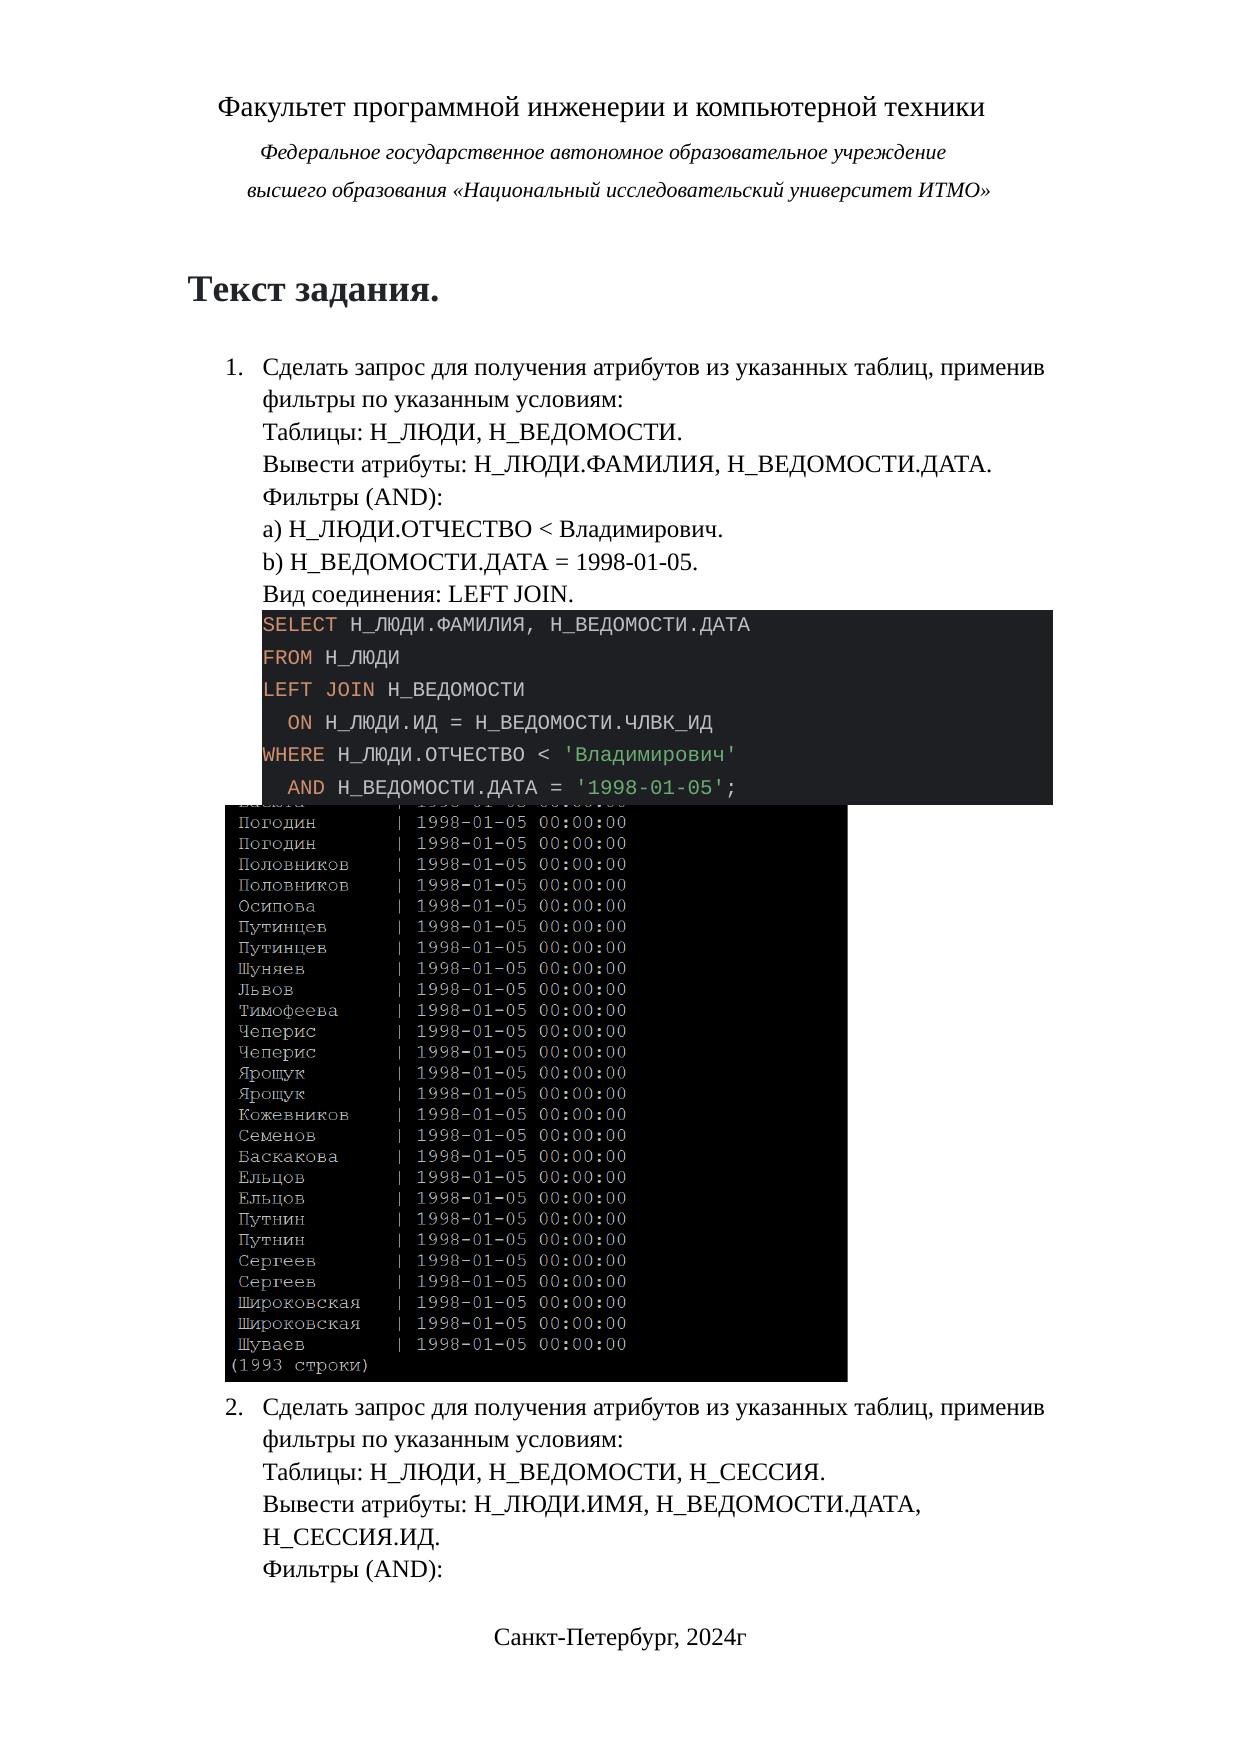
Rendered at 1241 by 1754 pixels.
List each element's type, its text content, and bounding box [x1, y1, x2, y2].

list SELECT Н_ЛЮДИ.ФАМИЛИЯ, Н_ВЕДОМОСТИ.ДАТА FROM Н_ЛЮДИ LEFT JOIN Н_ВЕДОМОСТИ ON Н_ЛЮДИ.ИД = Н_ВЕДОМОСТИ.ЧЛВК_ИД WHERE Н_ЛЮДИ.ОТЧЕСТВО < 'Владимирович' AND Н_ВЕДОМОСТИ.ДАТА = '1998-01-05'; [262, 610, 1053, 805]
picture [225, 805, 848, 1382]
list Сделать запрос для получения атрибутов из указанных таблиц, применив фильтры по указанным условиям: Таблицы: Н_ЛЮДИ, Н_ВЕДОМОСТИ. Вывести атрибуты: Н_ЛЮДИ.ФАМИЛИЯ, Н_ВЕДОМОСТИ.ДАТА. Фильтры (AND): a) Н_ЛЮДИ.ОТЧЕСТВО < Владимирович. b) Н_ВЕДОМОСТИ.ДАТА = 1998-01-05. Вид соединения: LEFT JOIN. [225, 350, 1053, 610]
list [225, 1390, 1053, 1585]
text Текст задания. [187, 256, 1053, 321]
